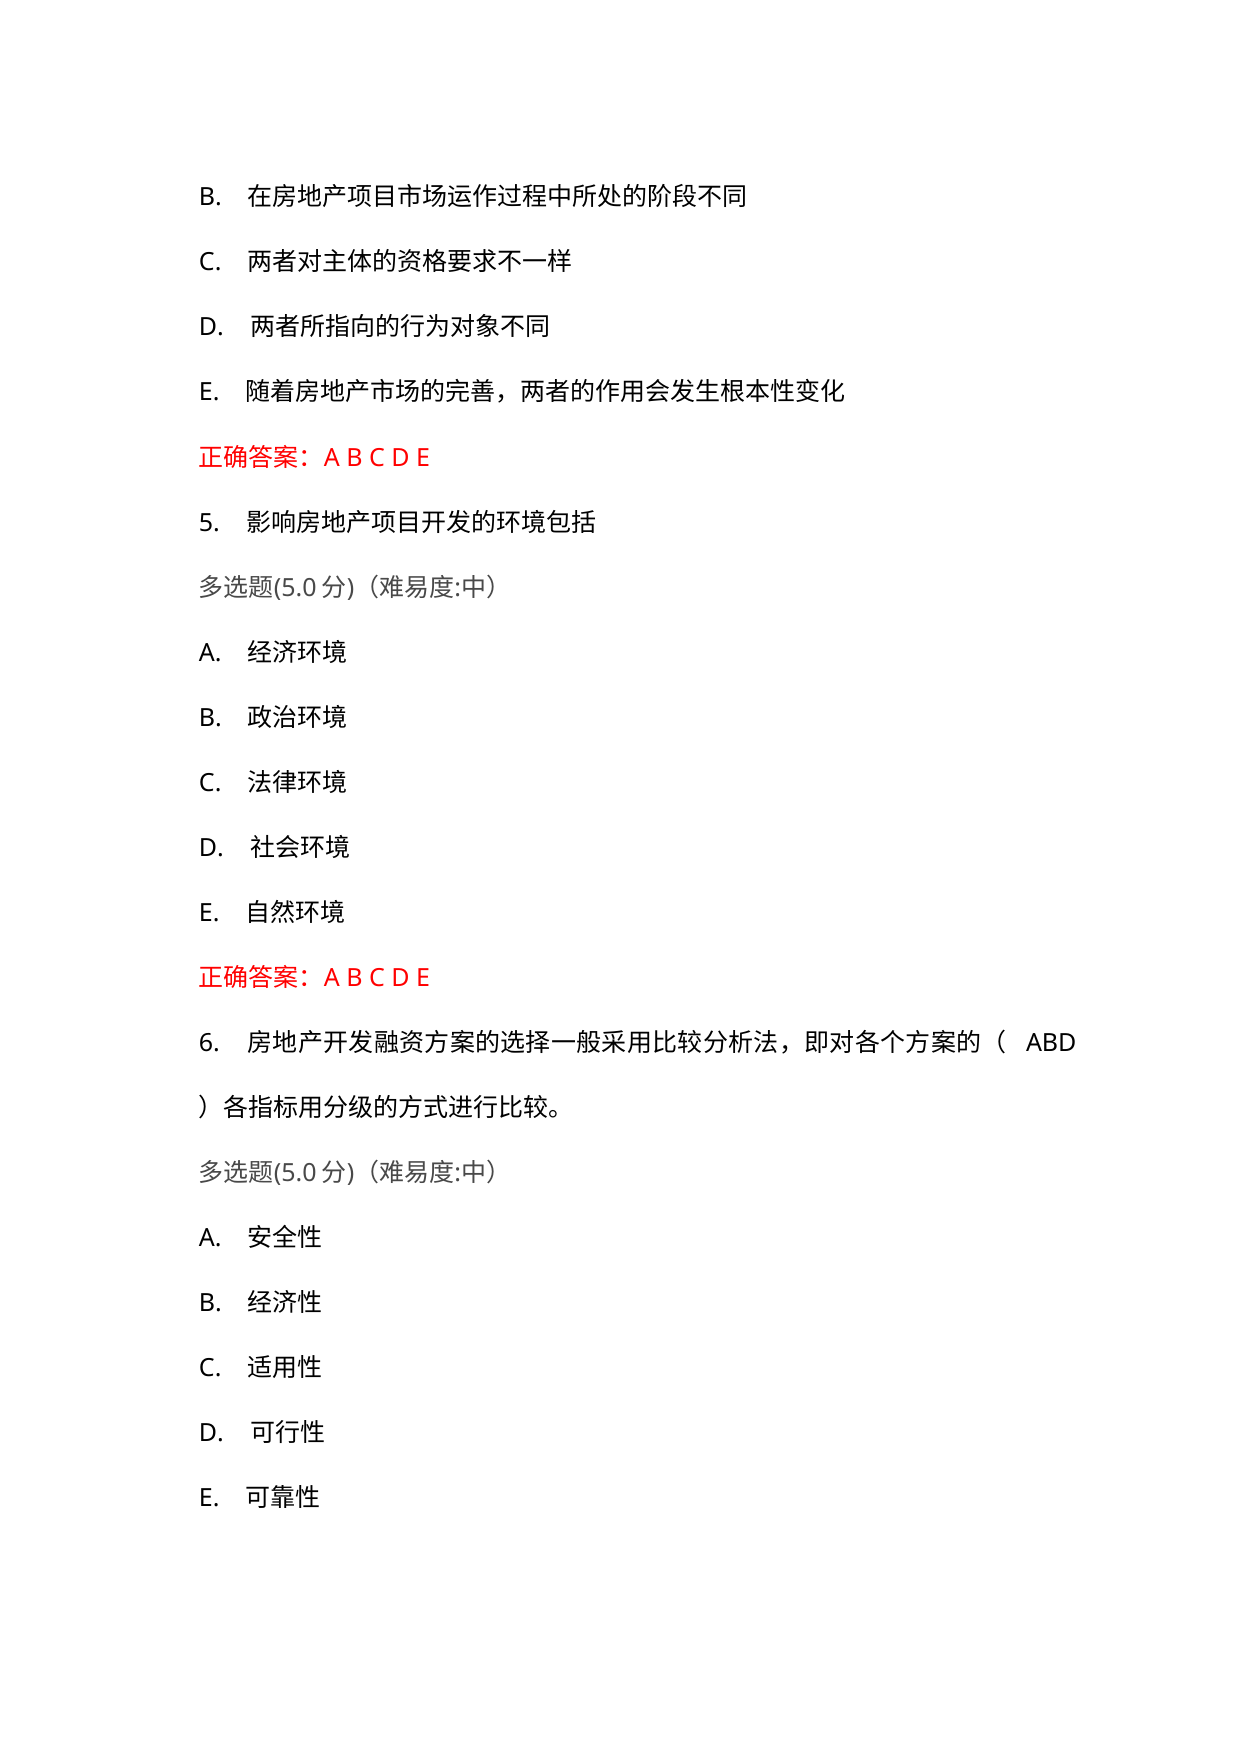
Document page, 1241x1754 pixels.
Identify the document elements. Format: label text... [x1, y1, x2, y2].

table_cell C. 适用性 [188, 1333, 1087, 1398]
table_cell C. 法律环境 [188, 748, 1087, 813]
table_cell 多选题(5.0分)（难易度:中） [188, 1138, 1087, 1203]
table_cell A. 经济环境 [188, 618, 1087, 683]
table_cell B. 政治环境 [188, 683, 1087, 748]
table_cell 5. 影响房地产项目开发的环境包括 [188, 488, 1087, 553]
table_cell 正确答案：A B C D E [188, 423, 1087, 488]
table_cell A. 安全性 [188, 1203, 1087, 1268]
table_cell B. 经济性 [188, 1268, 1087, 1333]
table_cell B. 在房地产项目市场运作过程中所处的阶段不同 [188, 162, 1087, 227]
table_cell D. 两者所指向的行为对象不同 [188, 292, 1087, 357]
table_cell 多选题(5.0分)（难易度:中） [188, 553, 1087, 618]
table_cell D. 可行性 [188, 1398, 1087, 1463]
table_cell C. 两者对主体的资格要求不一样 [188, 227, 1087, 292]
table_cell E. 可靠性 [188, 1463, 1087, 1528]
table_cell 6. 房地产开发融资方案的选择一般采用比较分析法，即对各个方案的（ ABD ）各指标用分级的方式进行比较。 [188, 1008, 1087, 1138]
table_cell D. 社会环境 [188, 813, 1087, 878]
table_cell 正确答案：A B C D E [188, 943, 1087, 1008]
table_cell E. 自然环境 [188, 878, 1087, 943]
table_cell E. 随着房地产市场的完善，两者的作用会发生根本性变化 [188, 357, 1087, 423]
